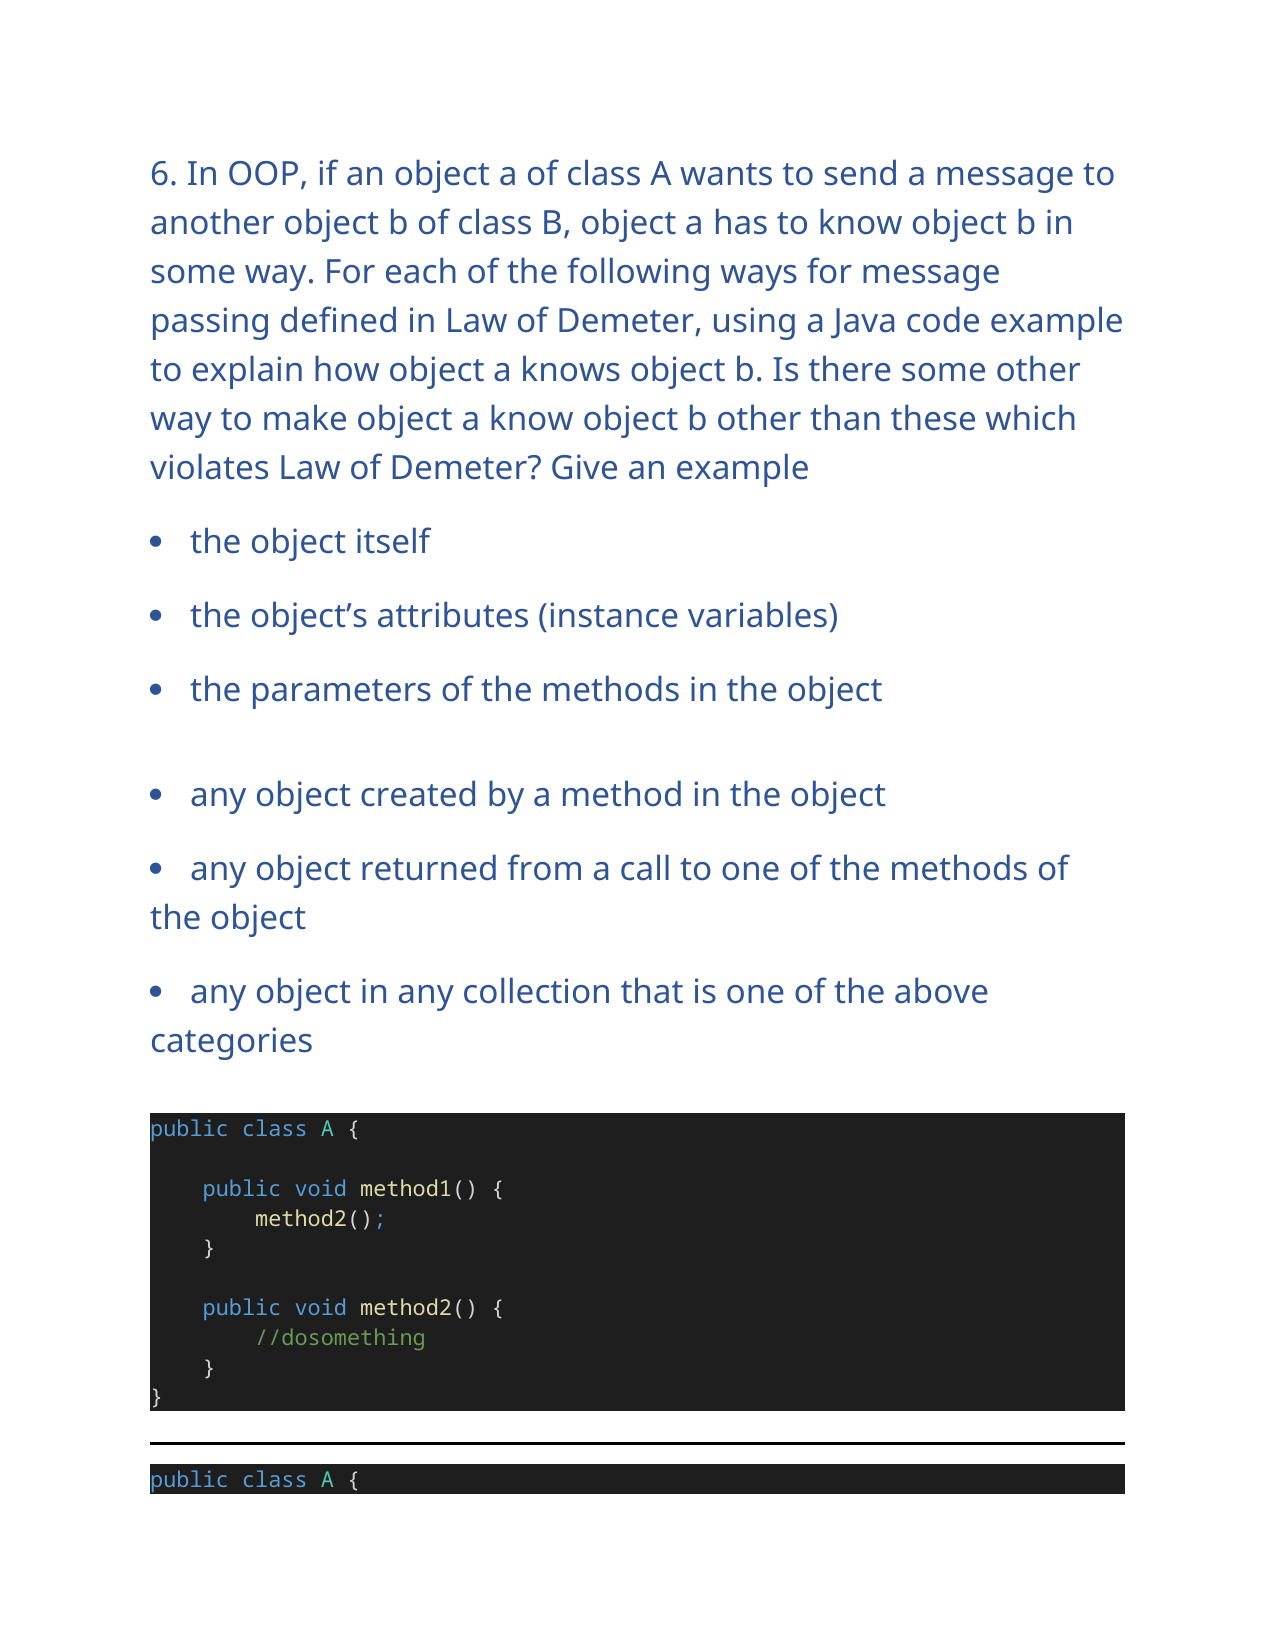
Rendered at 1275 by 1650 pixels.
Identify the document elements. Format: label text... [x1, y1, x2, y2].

subtitle · the object’s attributes (instance variables) [150, 592, 1125, 637]
text } [150, 1381, 1125, 1411]
text public class A { [150, 1464, 1125, 1494]
text //dosomething [150, 1322, 1125, 1351]
text public class A { [150, 1113, 1125, 1143]
text } [150, 1351, 1125, 1381]
subtitle · the object itself [150, 518, 1125, 563]
subtitle 6. In OOP, if an object a of class A wants to send a message to another object b of class B, object a has to know object b in some way. For each of the following ways for message passing defined in Law of Demeter, using a Java code example to explain how object a knows object b. Is there some other way to make object a know object b other than these which violates Law of Demeter? Give an example [150, 150, 1125, 489]
subtitle · any object returned from a call to one of the methods of the object [150, 844, 1125, 939]
text public void method1() { [150, 1173, 1125, 1202]
text method2(); [150, 1202, 1125, 1232]
text } [150, 1232, 1125, 1262]
subtitle · any object in any collection that is one of the above categories [150, 967, 1125, 1062]
text public void method2() { [150, 1292, 1125, 1322]
subtitle · any object created by a method in the object [150, 771, 1125, 816]
subtitle · the parameters of the methods in the object [150, 666, 1125, 711]
